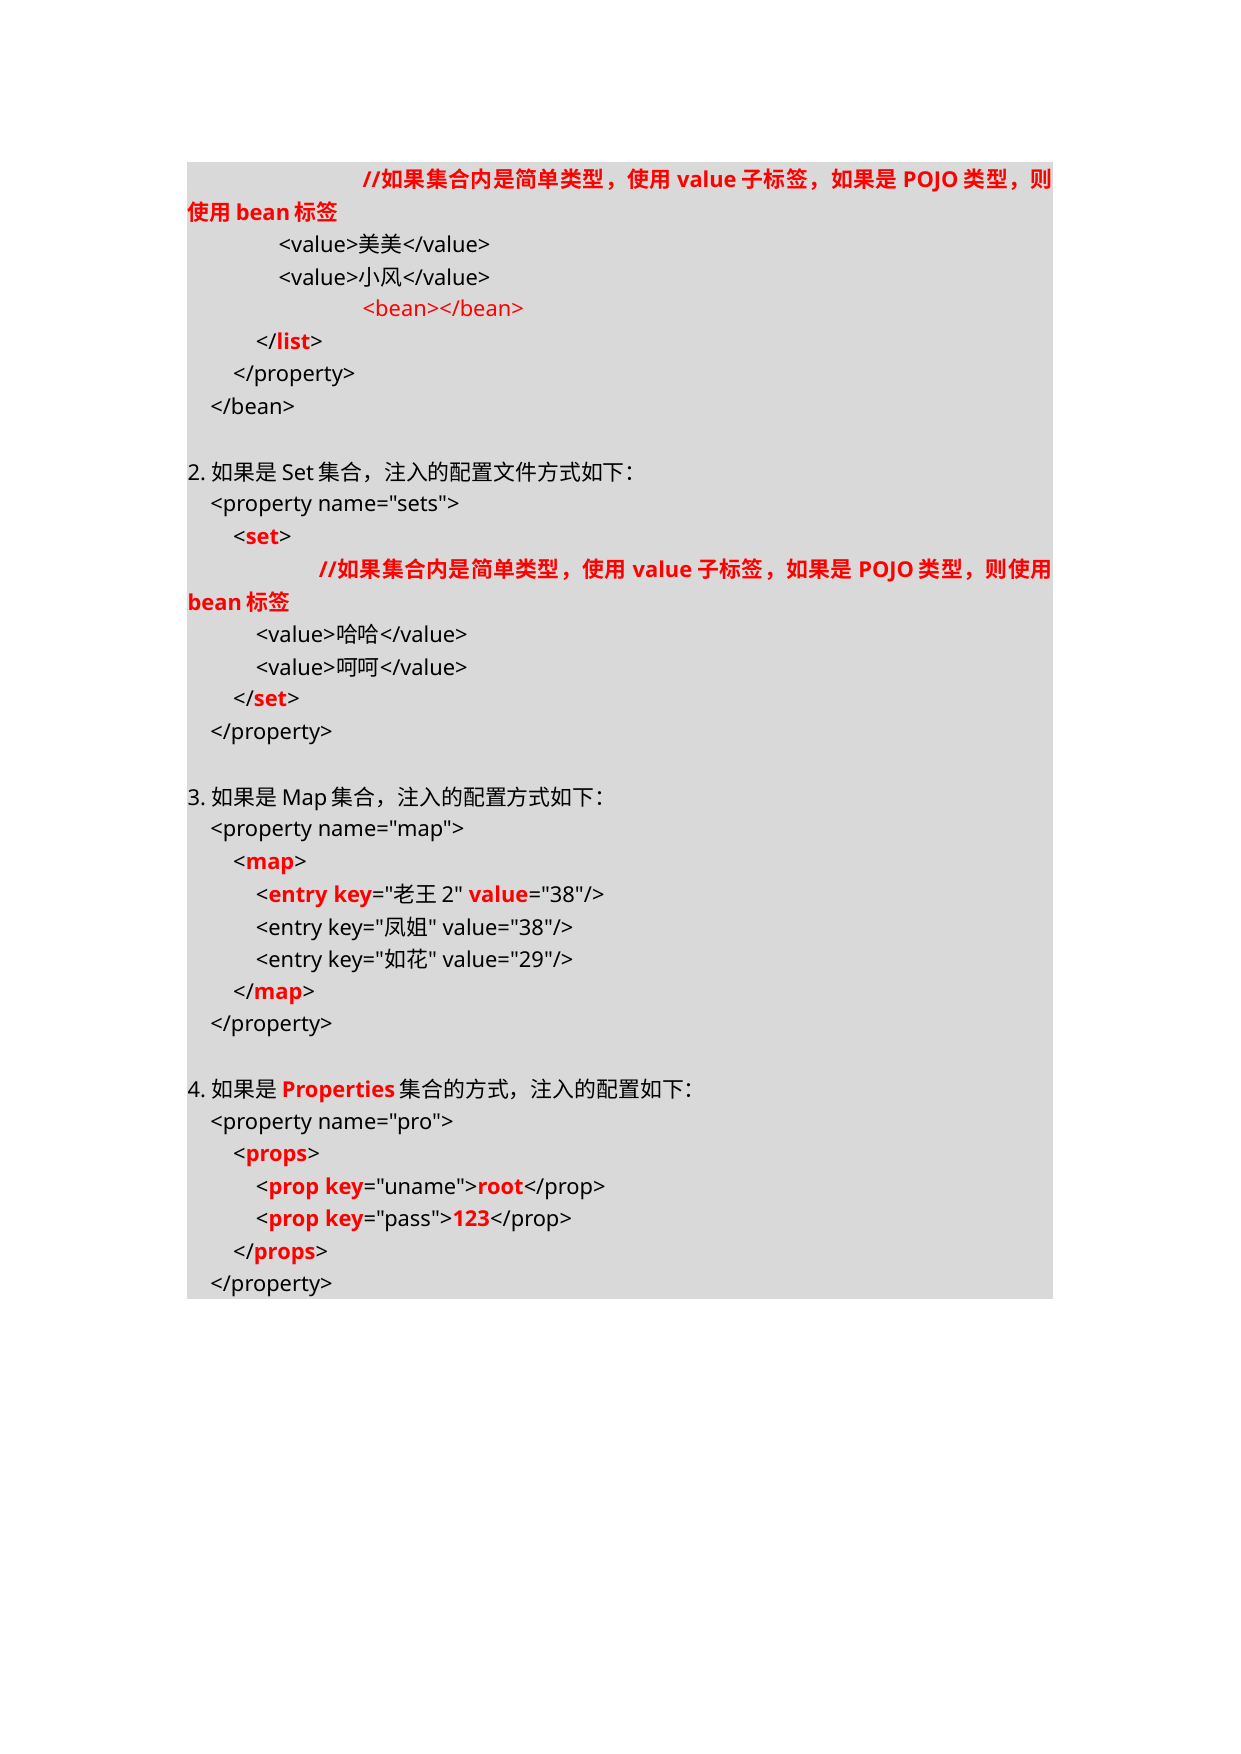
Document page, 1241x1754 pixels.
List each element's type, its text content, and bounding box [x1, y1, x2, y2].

text //如果集合内是简单类型，使用value子标签，如果是POJO类型，则使用bean标签 [187, 162, 1053, 227]
text <set> [187, 519, 1053, 552]
text //如果集合内是简单类型，使用value子标签，如果是POJO类型，则使用bean标签 [187, 552, 1053, 617]
text <value>哈哈</value> [187, 617, 1053, 649]
text </property> [187, 1007, 1053, 1039]
text <prop key="pass">123</prop> [187, 1202, 1053, 1234]
text <property name="sets"> [187, 487, 1053, 519]
text <property name="pro"> [187, 1104, 1053, 1137]
text </property> [187, 357, 1053, 389]
text <value>小风</value> [187, 259, 1053, 292]
text <entry key="老王2" value="38"/> [187, 877, 1053, 909]
text <entry key="凤姐" value="38"/> [187, 909, 1053, 942]
text 4. 如果是Properties集合的方式，注入的配置如下： [187, 1072, 1053, 1104]
text </property> [187, 1267, 1053, 1299]
text </set> [187, 682, 1053, 714]
text <value>美美</value> [187, 227, 1053, 259]
text 3. 如果是Map集合，注入的配置方式如下： [187, 779, 1053, 812]
text <prop key="uname">root</prop> [187, 1169, 1053, 1202]
text </map> [187, 974, 1053, 1007]
text <value>呵呵</value> [187, 649, 1053, 682]
text </props> [187, 1234, 1053, 1267]
text 2. 如果是Set集合，注入的配置文件方式如下： [187, 454, 1053, 487]
text </bean> [187, 389, 1053, 422]
text <bean></bean> [187, 292, 1053, 324]
text </list> [187, 324, 1053, 357]
text <property name="map"> [187, 812, 1053, 844]
text <props> [187, 1137, 1053, 1169]
text </property> [187, 714, 1053, 747]
text <entry key="如花" value="29"/> [187, 942, 1053, 974]
text <map> [187, 844, 1053, 877]
